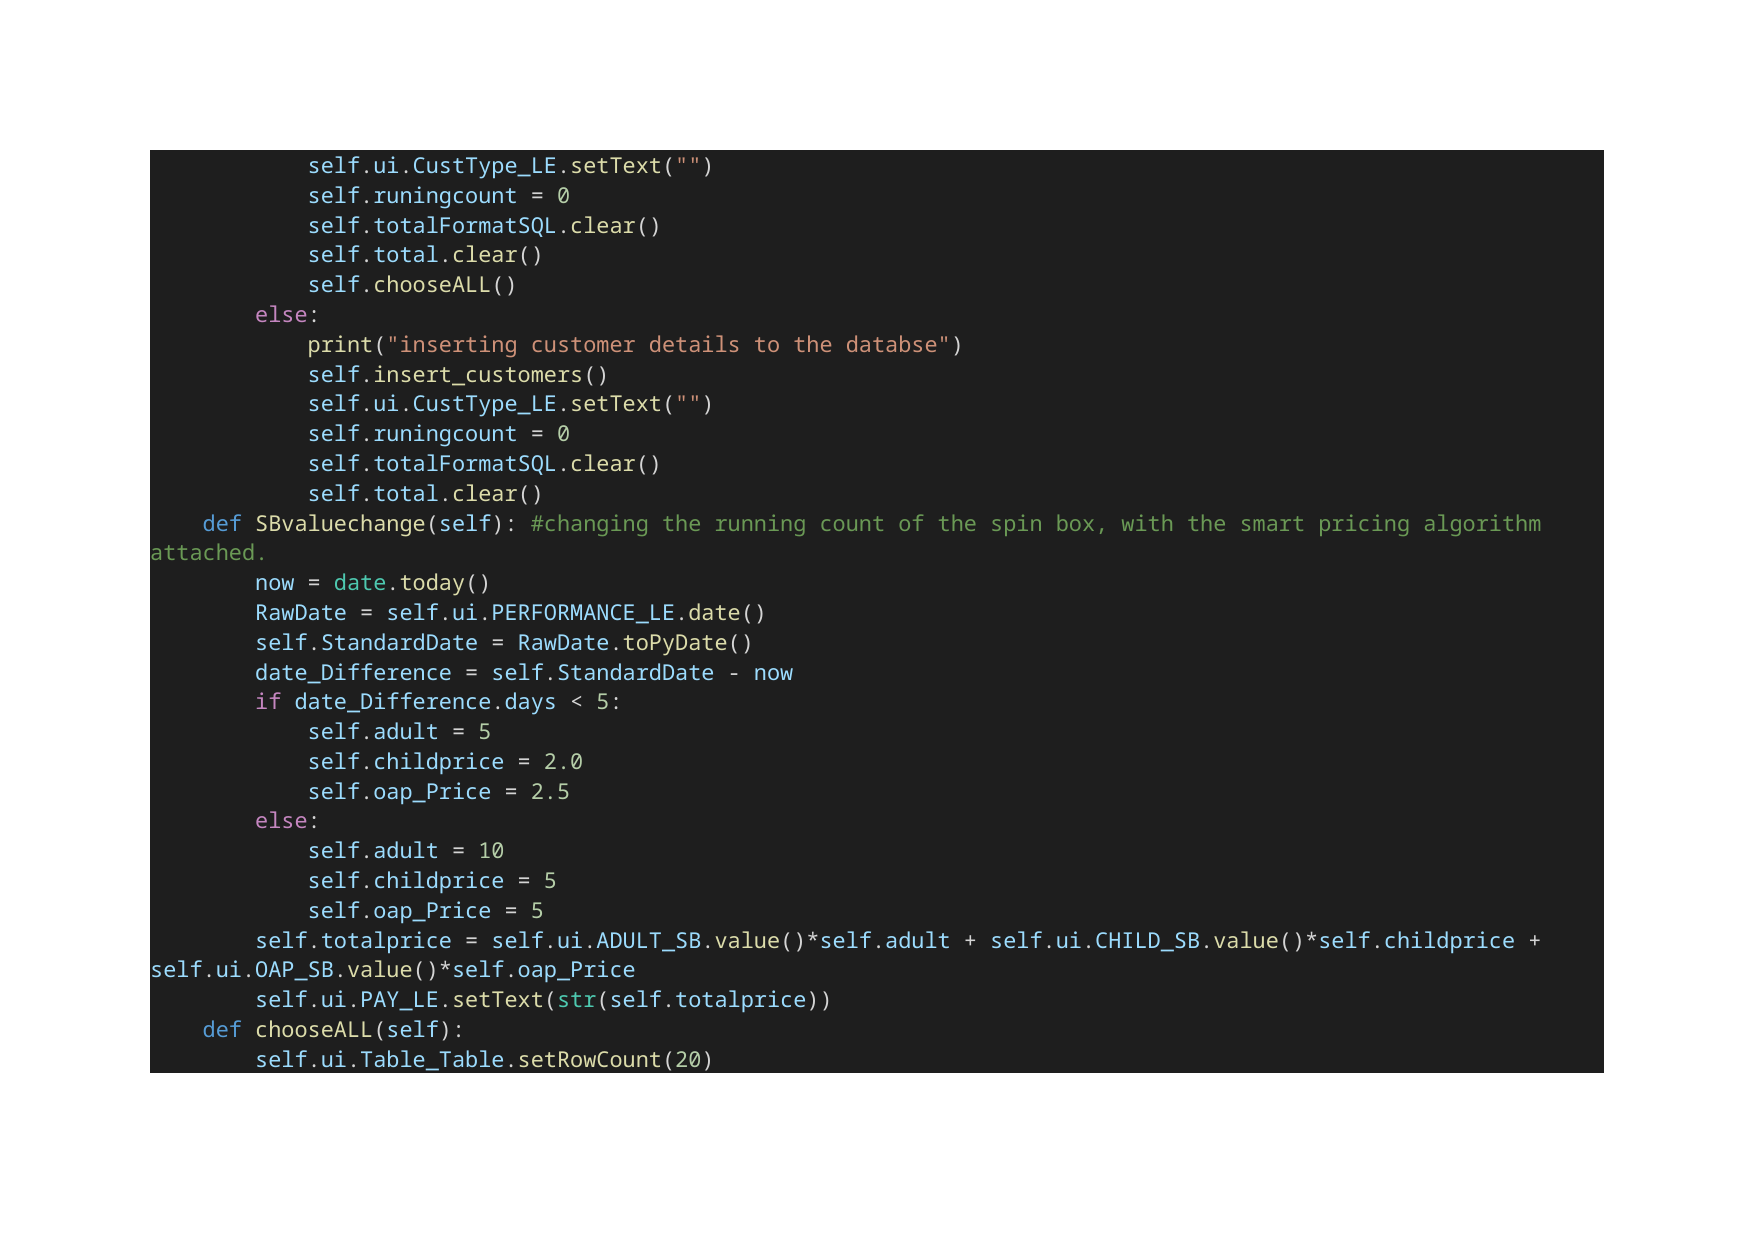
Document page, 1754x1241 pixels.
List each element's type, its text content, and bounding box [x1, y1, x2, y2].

text RawDate = self.ui.PERFORMANCE_LE.date() [150, 597, 1604, 627]
text self.totalprice = self.ui.ADULT_SB.value()*self.adult + self.ui.CHILD_SB.value()*self.childprice + self.ui.OAP_SB.value()*self.oap_Price [150, 924, 1604, 984]
text self.runingcount = 0 [150, 180, 1604, 209]
text date_Difference = self.StandardDate - now [150, 656, 1604, 686]
text self.total.clear() [150, 239, 1604, 269]
text self.totalFormatSQL.clear() [150, 209, 1604, 239]
text self.oap_Price = 5 [150, 895, 1604, 924]
text else: [150, 805, 1604, 835]
text self.StandardDate = RawDate.toPyDate() [150, 627, 1604, 656]
text def SBvaluechange(self): #changing the running count of the spin box, with the smart pricing algorithm attached. [150, 507, 1604, 567]
text self.total.clear() [150, 478, 1604, 507]
text self.ui.CustType_LE.setText("") [150, 150, 1604, 180]
text self.chooseALL() [150, 269, 1604, 299]
text self.ui.CustType_LE.setText("") [150, 388, 1604, 418]
text self.ui.Table_Table.setRowCount(20) [150, 1044, 1604, 1073]
text self.ui.PAY_LE.setText(str(self.totalprice)) [150, 984, 1604, 1014]
text self.runingcount = 0 [150, 418, 1604, 448]
text if date_Difference.days < 5: [150, 686, 1604, 716]
text def chooseALL(self): [150, 1014, 1604, 1044]
text print("inserting customer details to the databse") [150, 329, 1604, 358]
text self.childprice = 2.0 [150, 746, 1604, 776]
text self.childprice = 5 [150, 865, 1604, 895]
text self.totalFormatSQL.clear() [150, 448, 1604, 478]
text self.adult = 10 [150, 835, 1604, 865]
text else: [150, 299, 1604, 329]
text self.adult = 5 [150, 716, 1604, 746]
text self.oap_Price = 2.5 [150, 776, 1604, 805]
text self.insert_customers() [150, 358, 1604, 388]
text now = date.today() [150, 567, 1604, 597]
